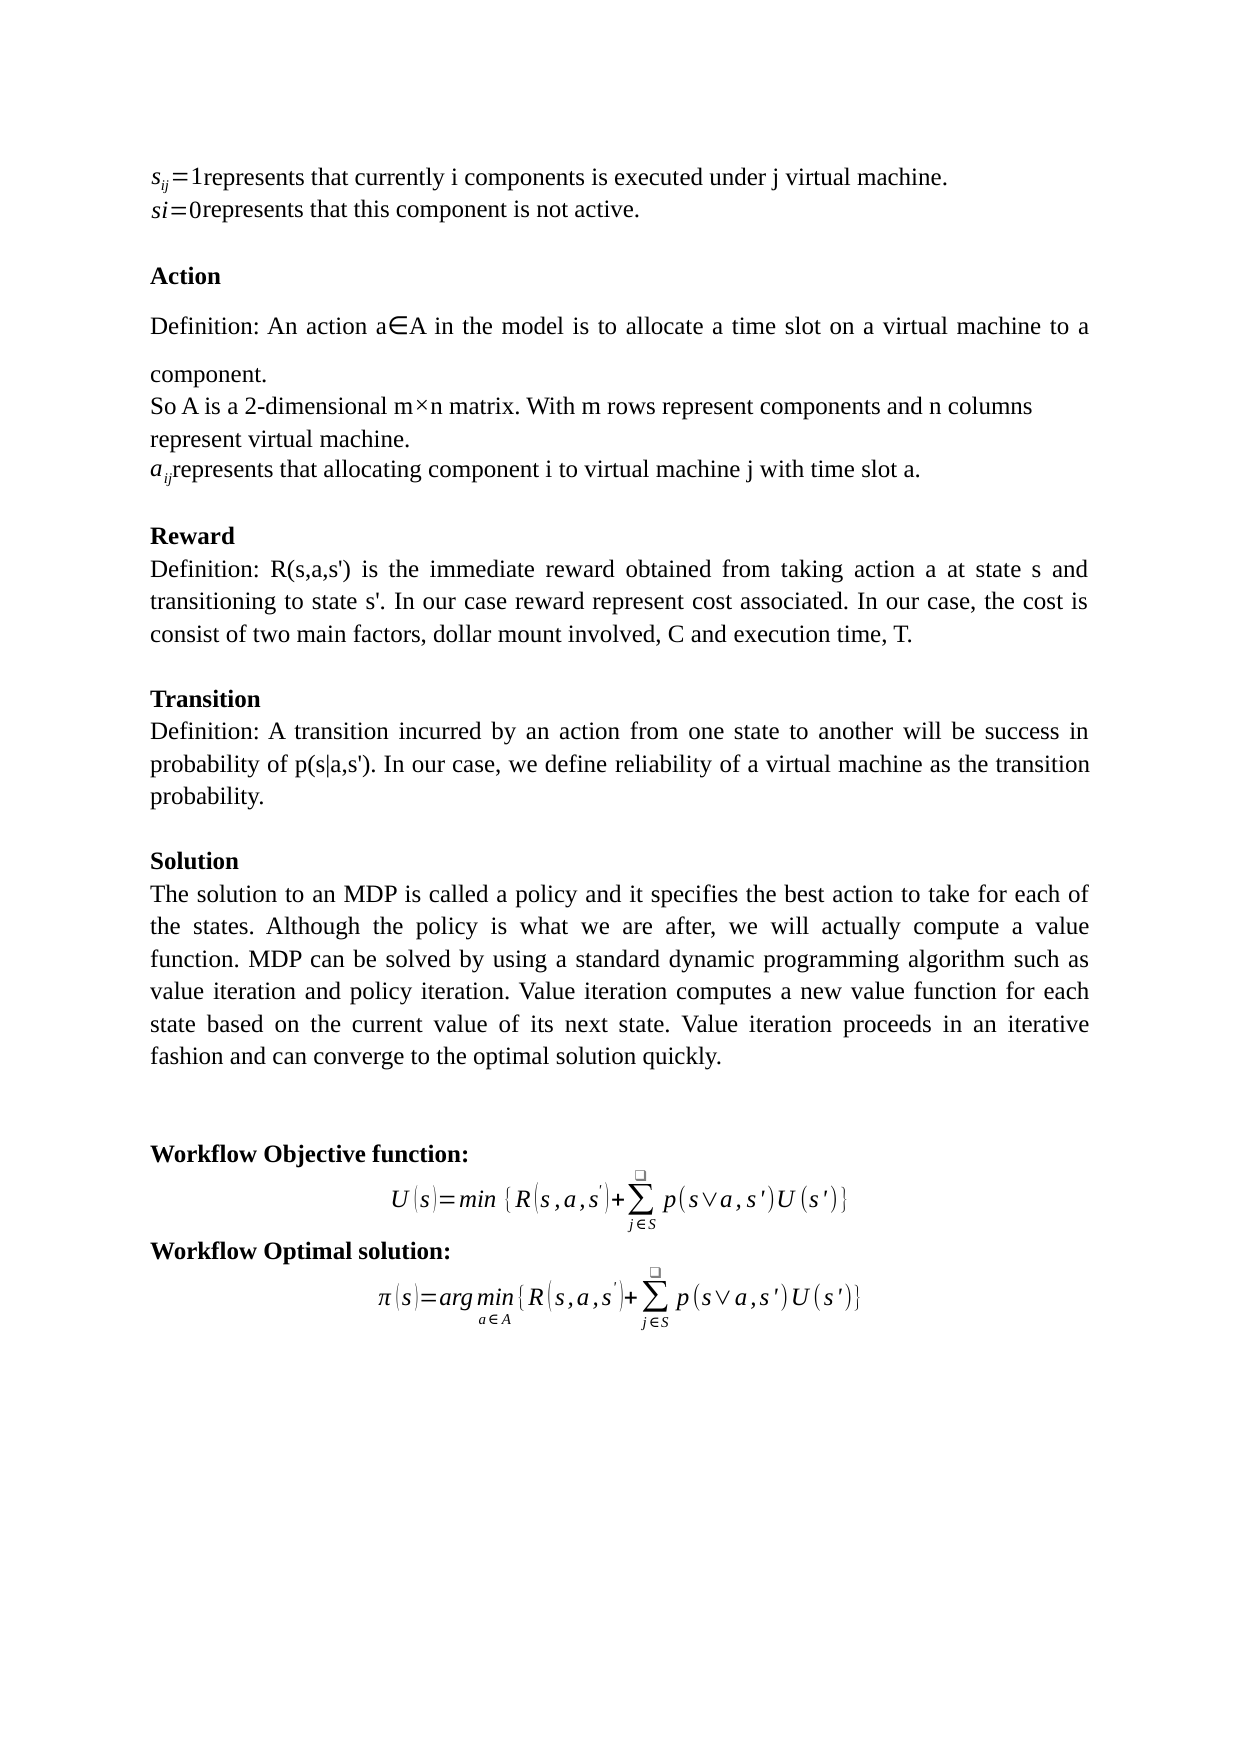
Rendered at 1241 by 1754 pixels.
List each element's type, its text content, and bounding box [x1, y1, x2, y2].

text Solution [150, 844, 1090, 877]
text Transition [150, 682, 1090, 714]
text Action [150, 259, 1090, 292]
text represents that this component is not active. [150, 194, 1090, 227]
text Workflow Objective function: [150, 1137, 1090, 1169]
text represents that allocating component i to virtual machine j with time slot a. [150, 454, 1090, 487]
text Reward [150, 519, 1090, 552]
text Definition: A transition incurred by an action from one state to another will be success in probability of p(s|a,s'). In our case, we define reliability of a virtual machine as the transition probability. [150, 714, 1090, 812]
text represents that currently i components is executed under j virtual machine. [150, 162, 1090, 194]
text Definition: R(s,a,s') is the immediate reward obtained from taking action a at state s and transitioning to state s'. In our case reward represent cost associated. In our case, the cost is consist of two main factors, dollar mount involved, C and execution time, T. [150, 552, 1090, 649]
text So A is a 2-dimensional mn matrix. With m rows represent components and n columns represent virtual machine. [150, 389, 1090, 454]
text Definition: An action a∈A in the model is to allocate a time slot on a virtual machine to a component. [150, 292, 1090, 389]
text The solution to an MDP is called a policy and it specifies the best action to take for each of the states. Although the policy is what we are after, we will actually compute a value function. MDP can be solved by using a standard dynamic programming algorithm such as value iteration and policy iteration. Value iteration computes a new value function for each state based on the current value of its next state. Value iteration proceeds in an iterative fashion and can converge to the optimal solution quickly. [150, 877, 1090, 1072]
text Workflow Optimal solution: [150, 1234, 1090, 1267]
